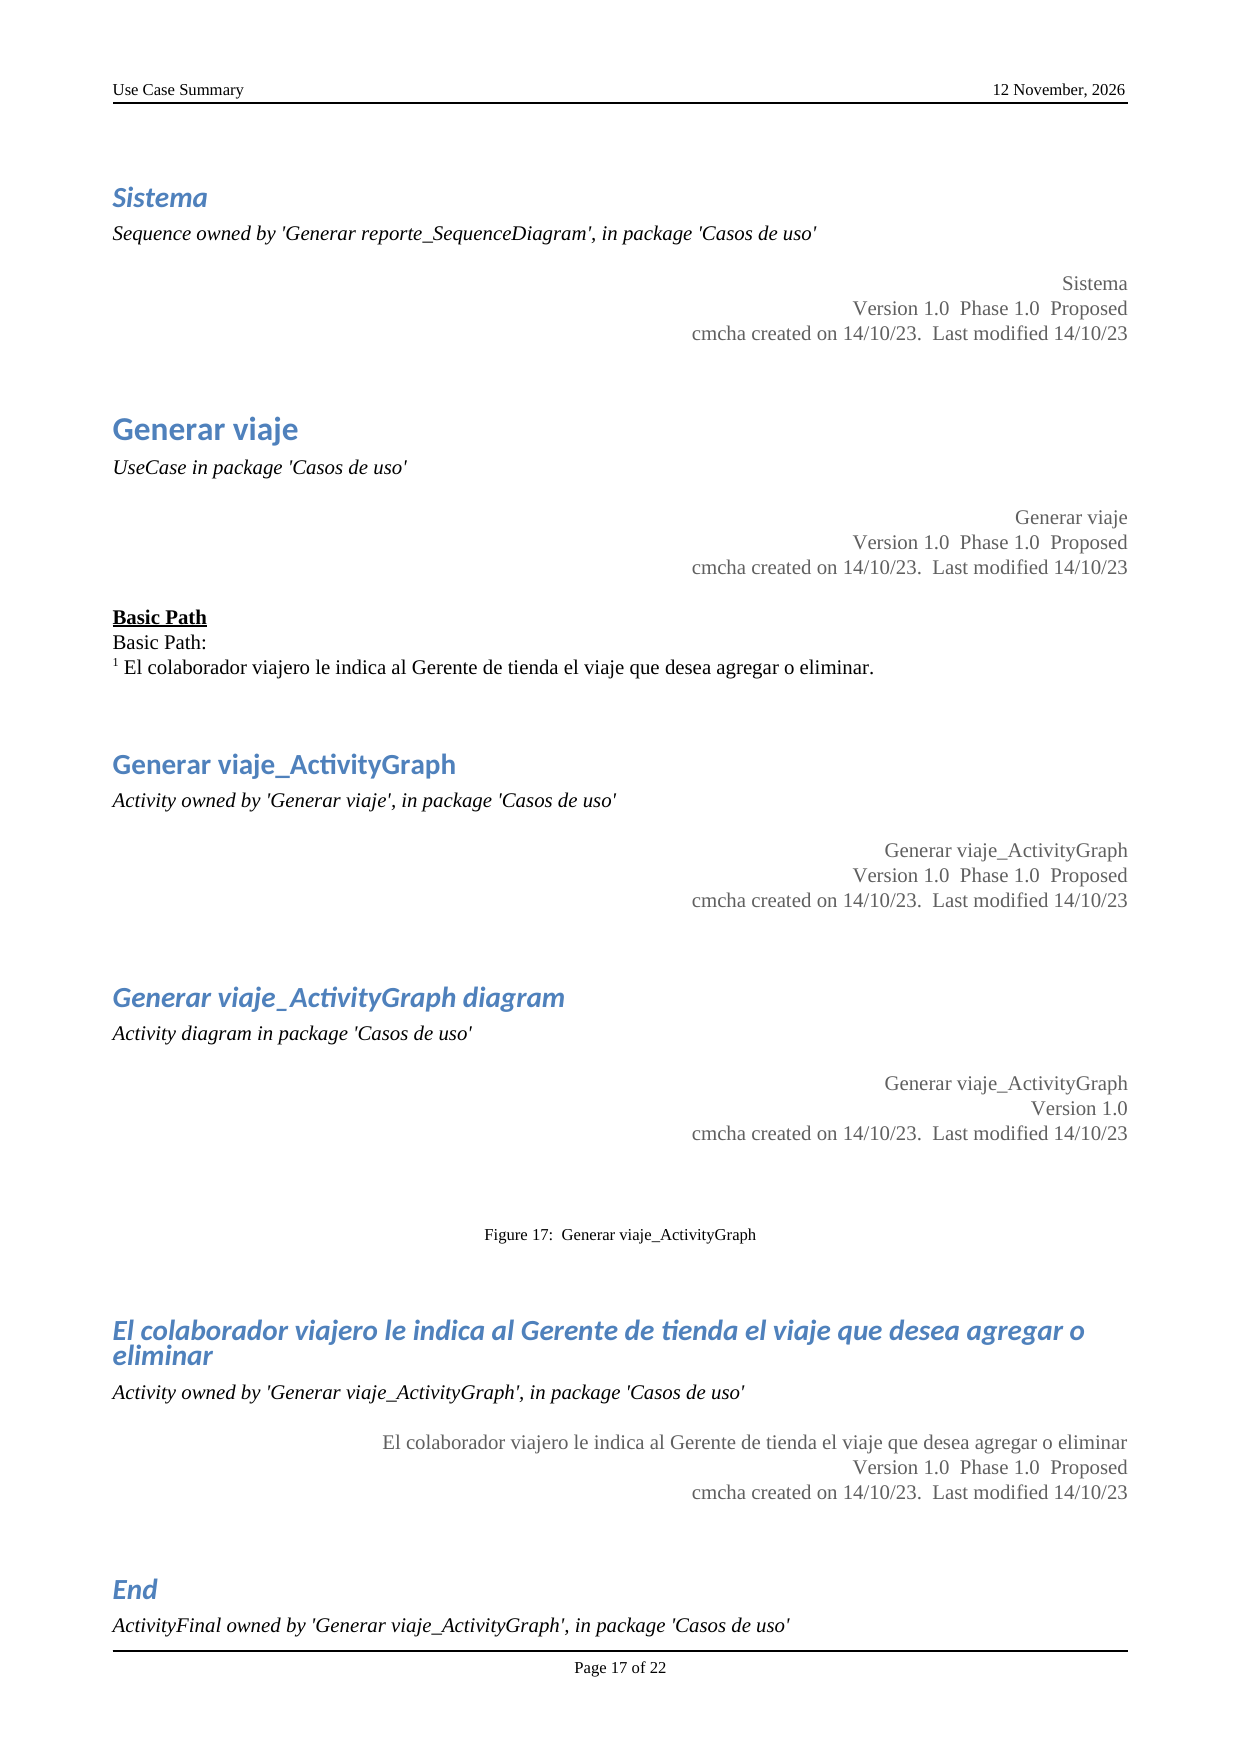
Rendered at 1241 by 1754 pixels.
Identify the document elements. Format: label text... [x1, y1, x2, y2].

text Version 1.0 Phase 1.0 Proposed [112, 296, 1128, 321]
text UseCase in package 'Casos de uso' [112, 454, 1128, 479]
text Generar viaje_ActivityGraph [112, 1221, 1128, 1246]
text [112, 1479, 1128, 1504]
text ActivityFinal owned by 'Generar viaje_ActivityGraph', in package 'Casos de uso' [112, 1612, 1128, 1637]
text Activity owned by 'Generar viaje', in package 'Casos de uso' [112, 787, 1128, 812]
subtitle El colaborador viajero le indica al Gerente de tienda el viaje que desea agregar o eliminar [112, 1321, 1128, 1371]
text Generar viaje_ActivityGraph [112, 837, 1128, 862]
text Version 1.0 Phase 1.0 Proposed [112, 1454, 1128, 1479]
text cmcha created on 14/10/23. Last modified 14/10/23 [112, 887, 1128, 912]
subtitle Generar viaje_ActivityGraph diagram [112, 987, 1128, 1012]
text Basic Path [112, 604, 1128, 629]
text Activity owned by 'Generar viaje_ActivityGraph', in package 'Casos de uso' [112, 1379, 1128, 1404]
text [112, 221, 1128, 246]
subtitle Generar viaje_ActivityGraph [112, 754, 1128, 779]
text cmcha created on 14/10/23. Last modified 14/10/23 [112, 554, 1128, 579]
text El colaborador viajero le indica al Gerente de tienda el viaje que desea agregar o eliminar [112, 1429, 1128, 1454]
subtitle End [112, 1579, 1128, 1604]
text 1 El colaborador viajero le indica al Gerente de tienda el viaje que desea agregar o eliminar. [112, 654, 1128, 679]
subtitle Sistema [112, 187, 1128, 212]
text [112, 321, 1128, 346]
text Version 1.0 [112, 1096, 1128, 1121]
text cmcha created on 14/10/23. Last modified 14/10/23 [112, 1121, 1128, 1146]
text Activity diagram in package 'Casos de uso' [112, 1021, 1128, 1046]
text Version 1.0 Phase 1.0 Proposed [112, 862, 1128, 887]
text Generar viaje_ActivityGraph [112, 1071, 1128, 1096]
text Basic Path: [112, 629, 1128, 654]
text Sistema [112, 271, 1128, 296]
text Generar viaje [112, 504, 1128, 529]
text Version 1.0 Phase 1.0 Proposed [112, 529, 1128, 554]
subtitle Generar viaje [112, 421, 1128, 446]
